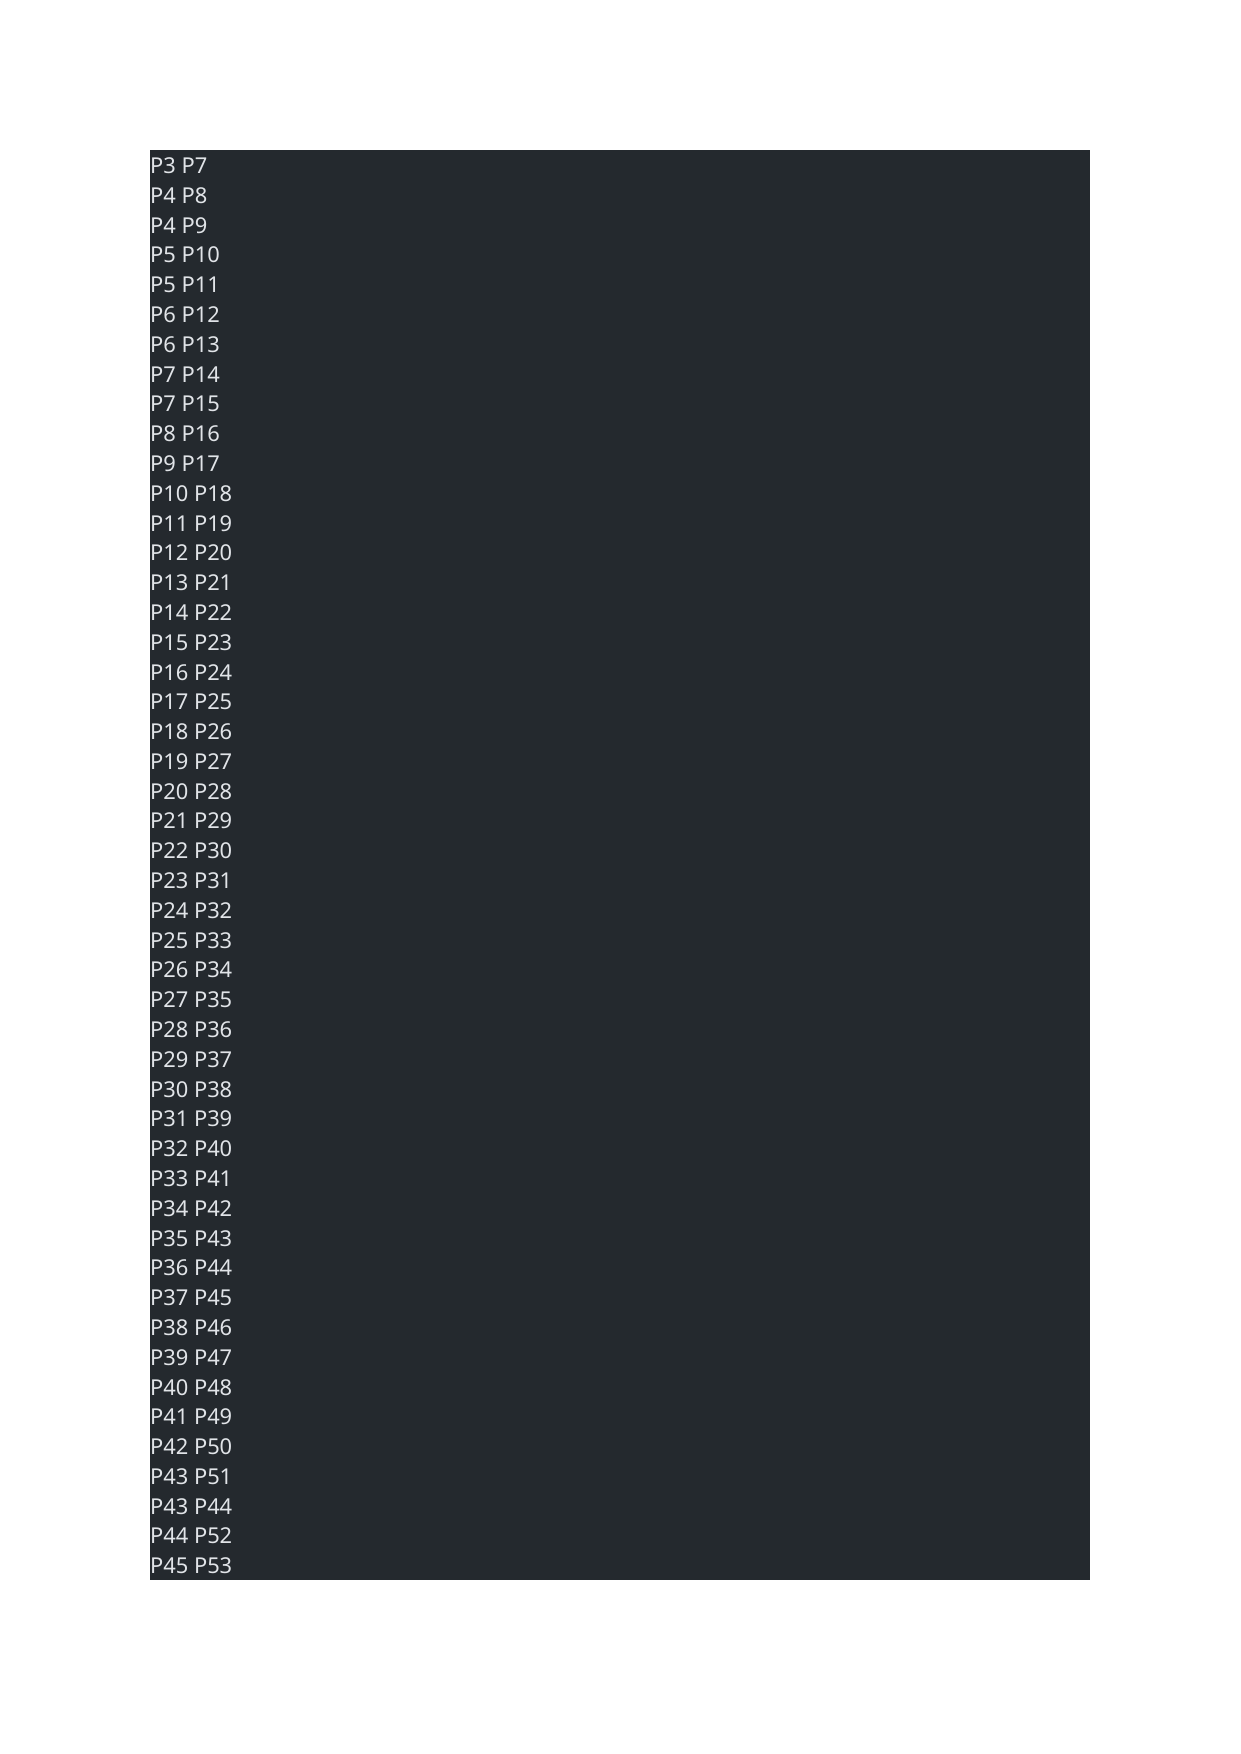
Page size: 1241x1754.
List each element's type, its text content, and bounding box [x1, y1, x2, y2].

text P9 P17 [150, 448, 1090, 478]
text P28 P36 [150, 1014, 1090, 1044]
text P24 P32 [150, 895, 1090, 924]
text P44 P52 [150, 1520, 1090, 1550]
text P25 P33 [150, 924, 1090, 954]
text P29 P37 [150, 1044, 1090, 1073]
text P7 P15 [150, 388, 1090, 418]
text P26 P34 [150, 954, 1090, 984]
text P5 P11 [150, 269, 1090, 299]
text P36 P44 [150, 1252, 1090, 1282]
text P4 P9 [150, 209, 1090, 239]
text P41 P49 [150, 1401, 1090, 1431]
text P15 P23 [150, 627, 1090, 656]
text P20 P28 [150, 776, 1090, 805]
text P16 P24 [150, 656, 1090, 686]
text P14 P22 [150, 597, 1090, 627]
text P32 P40 [150, 1133, 1090, 1163]
text P3 P7 [150, 150, 1090, 180]
text P23 P31 [150, 865, 1090, 895]
text P7 P14 [150, 358, 1090, 388]
text P8 P16 [150, 418, 1090, 448]
text P40 P48 [150, 1371, 1090, 1401]
text P27 P35 [150, 984, 1090, 1014]
text P12 P20 [150, 537, 1090, 567]
text P21 P29 [150, 805, 1090, 835]
text P19 P27 [150, 746, 1090, 776]
text P37 P45 [150, 1282, 1090, 1312]
text P42 P50 [150, 1431, 1090, 1461]
text P22 P30 [150, 835, 1090, 865]
text P11 P19 [150, 507, 1090, 537]
text P45 P53 [150, 1550, 1090, 1580]
text P38 P46 [150, 1312, 1090, 1342]
text P4 P8 [150, 180, 1090, 209]
text P34 P42 [150, 1193, 1090, 1222]
text P31 P39 [150, 1103, 1090, 1133]
text P6 P12 [150, 299, 1090, 329]
text P30 P38 [150, 1073, 1090, 1103]
text P5 P10 [150, 239, 1090, 269]
text P43 P44 [150, 1491, 1090, 1520]
text P17 P25 [150, 686, 1090, 716]
text P13 P21 [150, 567, 1090, 597]
text P33 P41 [150, 1163, 1090, 1193]
text P10 P18 [150, 478, 1090, 507]
text P39 P47 [150, 1342, 1090, 1371]
text P6 P13 [150, 329, 1090, 358]
text P35 P43 [150, 1222, 1090, 1252]
text P18 P26 [150, 716, 1090, 746]
text P43 P51 [150, 1461, 1090, 1491]
